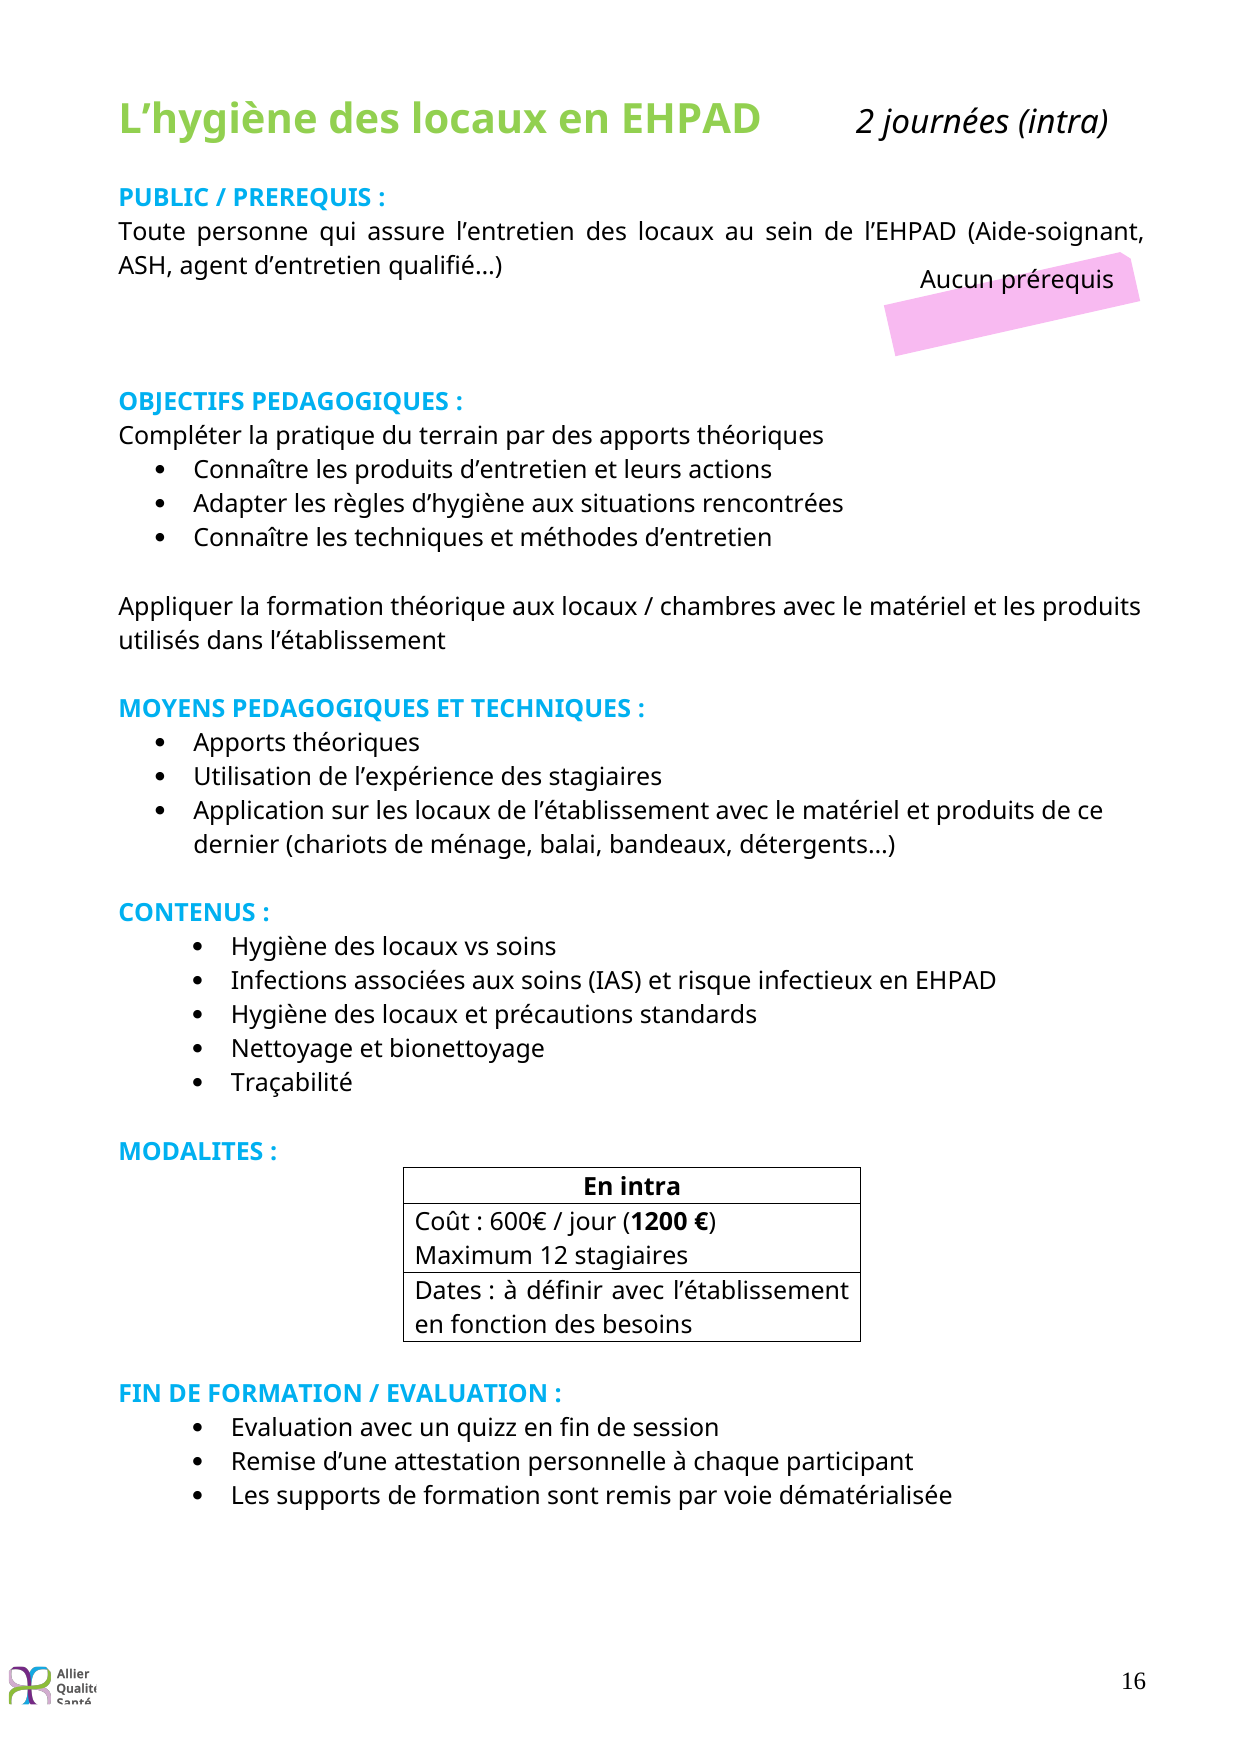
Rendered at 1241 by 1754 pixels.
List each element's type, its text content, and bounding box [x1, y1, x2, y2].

list Connaître les techniques et méthodes d’entretien [156, 520, 1146, 554]
list Remise d’une attestation personnelle à chaque participant [193, 1444, 1146, 1478]
text PUBLIC / PREREQUIS : [118, 179, 1146, 213]
list Evaluation avec un quizz en fin de session [193, 1410, 1146, 1444]
list Les supports de formation sont remis par voie dématérialisée [193, 1478, 1146, 1512]
list Adapter les règles d’hygiène aux situations rencontrées [156, 486, 1146, 520]
list Apports théoriques [156, 724, 1146, 758]
list Traçabilité [193, 1065, 1146, 1099]
list Utilisation de l’expérience des stagiaires [156, 758, 1146, 793]
table_cell Dates : à définir avec l’établissement en fonction des besoins [404, 1273, 860, 1341]
text Toute personne qui assure l’entretien des locaux au sein de l’EHPAD (Aide-soignant, ASH, agent d’entretien qualifié…) [118, 213, 1146, 282]
text OBJECTIFS PEDAGOGIQUES : [118, 384, 1146, 418]
text MODALITES : [118, 1133, 1146, 1167]
text Appliquer la formation théorique aux locaux / chambres avec le matériel et les produits utilisés dans l’établissement [118, 588, 1146, 656]
list Hygiène des locaux et précautions standards [193, 997, 1146, 1031]
text Compléter la pratique du terrain par des apports théoriques [118, 418, 1146, 452]
list Application sur les locaux de l’établissement avec le matériel et produits de ce dernier (chariots de ménage, balai, bandeaux, détergents…) [156, 793, 1146, 861]
text FIN DE FORMATION / EVALUATION : [118, 1376, 1146, 1410]
list Hygiène des locaux vs soins [193, 929, 1146, 963]
text MOYENS PEDAGOGIQUES ET TECHNIQUES : [118, 690, 1146, 724]
list Nettoyage et bionettoyage [193, 1031, 1146, 1065]
list Connaître les produits d’entretien et leurs actions [156, 452, 1146, 486]
table_header En intra [404, 1168, 860, 1202]
picture [8, 1666, 97, 1705]
list Infections associées aux soins (IAS) et risque infectieux en EHPAD [193, 963, 1146, 997]
text CONTENUS : [118, 895, 1146, 929]
text L’hygiène des locaux en EHPAD 2 journées (intra) [118, 89, 1146, 145]
table_cell Coût : 600€ / jour (1200 €) Maximum 12 stagiaires [404, 1204, 860, 1272]
